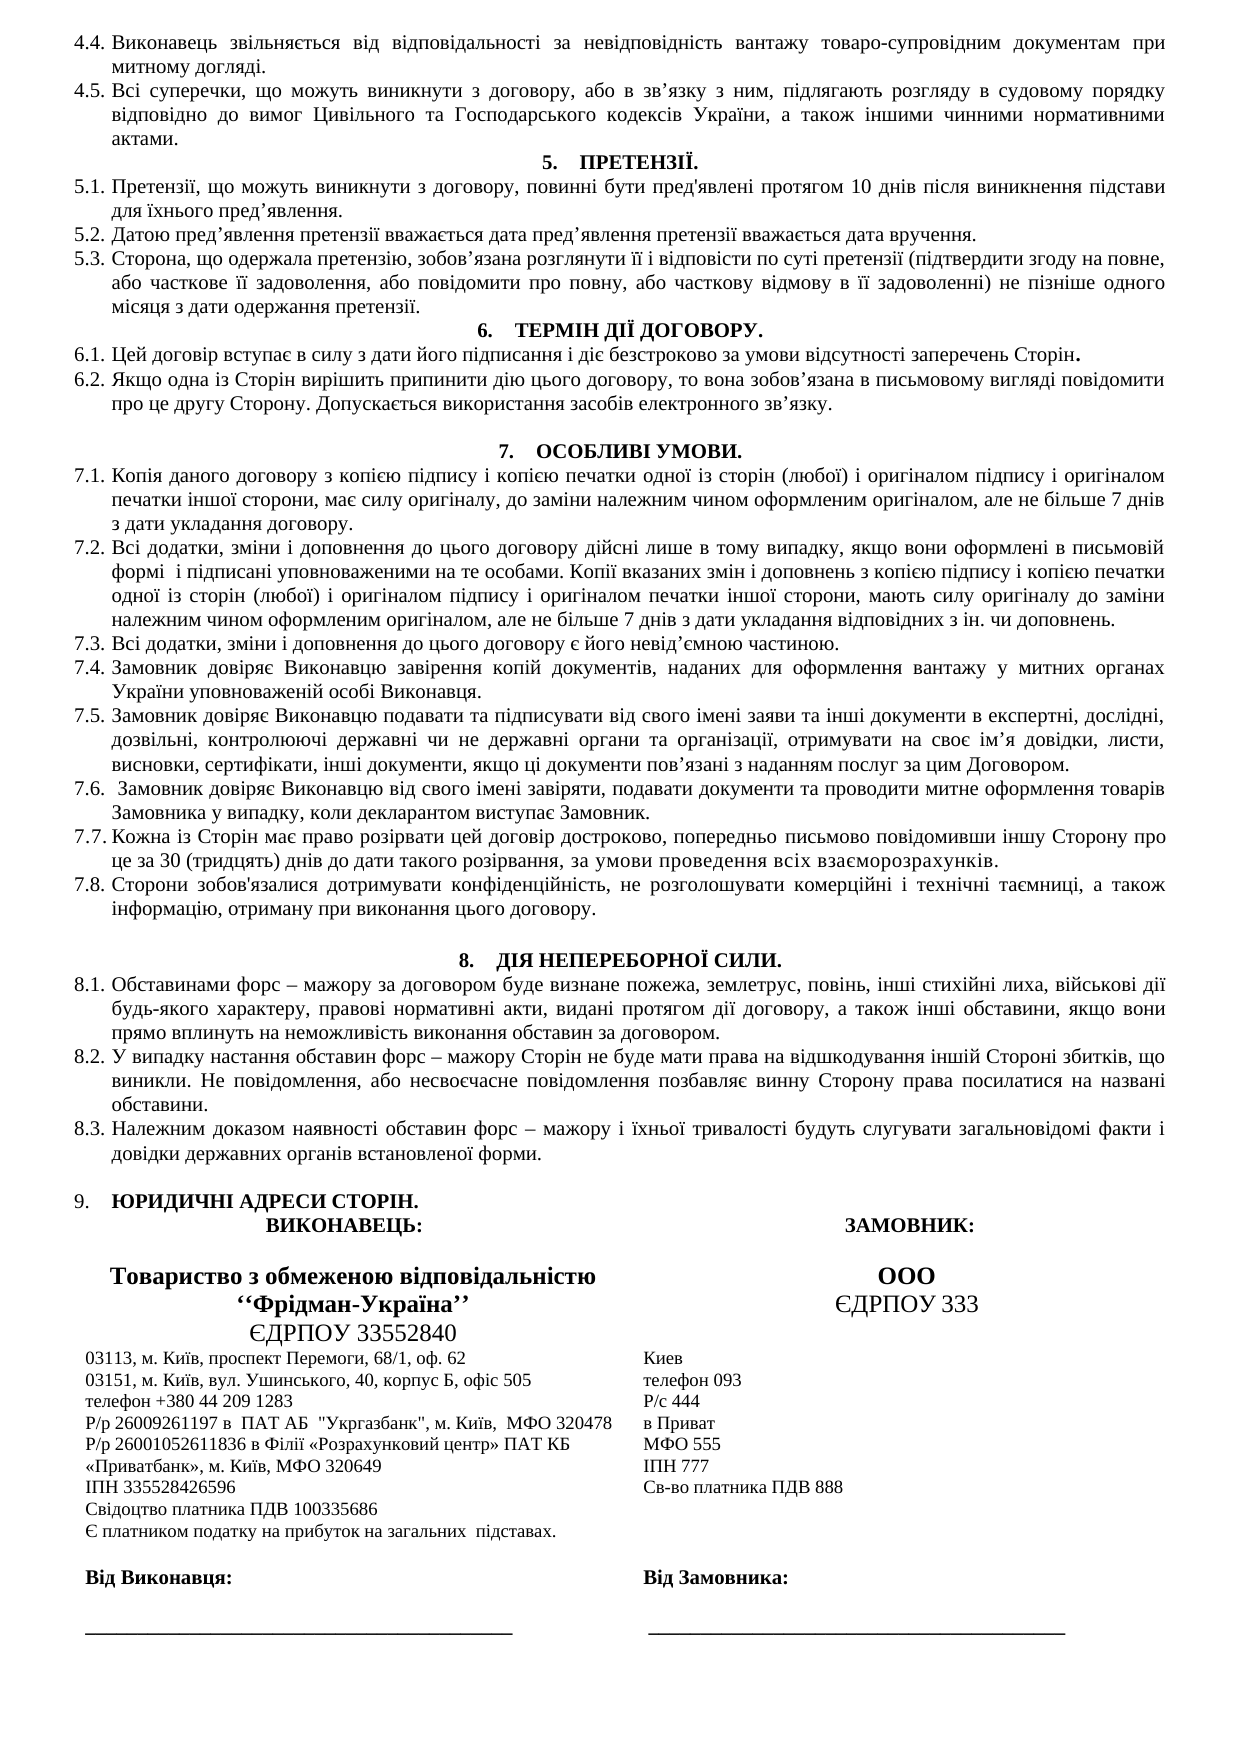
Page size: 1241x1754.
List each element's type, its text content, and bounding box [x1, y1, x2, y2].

table_cell 03113, м. Київ, проспект Перемоги, 68/1, оф. 62 03151, м. Київ, вул. Ушинського, 40, корпус Б, офіс 505 телефон +380 44 209 1283 Р/р 26009261197 в ПАТ АБ "Укргазбанк", м. Київ, МФО 320478 Р/р 26001052611836 в Філії «Розрахунковий центр» ПАТ КБ «Приватбанк», м. Київ, МФО 320649 ІПН 335528426596 Свідоцтво платника ПДВ 100335686 Є платником податку на прибуток на загальних підставах. [74, 1347, 632, 1541]
table_header ООО ЄДРПОУ 333 [632, 1261, 1181, 1347]
table_cell Від Виконавця: _________________________________________ [74, 1541, 632, 1637]
list У випадку настання обставин форс – мажору Сторін не буде мати права на відшкодування іншій Стороні збитків, що виникли. Не повідомлення, або несвоєчасне повідомлення позбавляє винну Сторону права посилатися на названі обставини. [74, 1044, 1167, 1116]
list Замовник довіряє Виконавцю подавати та підписувати від свого імені заяви та інші документи в експертні, дослідні, дозвільні, контролюючі державні чи не державні органи та організації, отримувати на своє ім’я довідки, листи, висновки, сертифікати, інші документи, якщо ці документи пов’язані з наданням послуг за цим Договором. [74, 703, 1167, 776]
list Кожна із Сторін має право розірвати цей договір достроково, попередньо письмово повідомивши іншу Сторону про це за 30 (тридцять) днів до дати такого розірвання, за умови проведення всіх взаєморозрахунків. [74, 824, 1167, 872]
list Сторони зобов'язалися дотримувати конфіденційність, не розголошувати комерційні і технічні таємниці, а також інформацію, отриману при виконання цього договору. [74, 872, 1167, 920]
list Всі суперечки, що можуть виникнути з договору, або в зв’язку з ним, підлягають розгляду в судовому порядку відповідно до вимог Цивільного та Господарського кодексів України, а також іншими чинними нормативними актами. [74, 78, 1167, 150]
list Замовник довіряє Виконавцю від свого імені завіряти, подавати документи та проводити митне оформлення товарів Замовника у випадку, коли декларантом виступає Замовник. [74, 776, 1167, 824]
list ТЕРМІН ДІЇ ДОГОВОРУ. [74, 318, 1167, 342]
list Цей договір вступає в силу з дати його підписання і діє безстроково за умови відсутності заперечень Сторін. [74, 342, 1167, 366]
list Виконавець звільняється від відповідальності за невідповідність вантажу товаро-супровідним документам при митному догляді. [74, 29, 1167, 78]
list Всі додатки, зміни і доповнення до цього договору дійсні лише в тому випадку, якщо вони оформлені в письмовій формі і підписані уповноваженими на те особами. Копії вказаних змін і доповнень з копією підпису і копією печатки одної із сторін (любої) і оригіналом підпису і оригіналом печатки іншої сторони, мають силу оригіналу до заміни належним чином оформленим оригіналом, але не більше 7 днів з дати укладання відповідних з ін. чи доповнень. [74, 535, 1167, 631]
list Замовник довіряє Виконавцю завірення копій документів, наданих для оформлення вантажу у митних органах України уповноваженій особі Виконавця. [74, 655, 1167, 703]
list Копія даного договору з копією підпису і копією печатки одної із сторін (любої) і оригіналом підпису і оригіналом печатки іншої сторони, має силу оригіналу, до заміни належним чином оформленим оригіналом, але не більше 7 днів з дати укладання договору. [74, 463, 1167, 535]
list Обставинами форс – мажору за договором буде визнане пожежа, землетрус, повінь, інші стихійні лиха, військові дії будь-якого характеру, правові нормативні акти, видані протягом дії договору, а також інші обставини, якщо вони прямо вплинуть на неможливість виконання обставин за договором. [74, 972, 1167, 1044]
list Всі додатки, зміни і доповнення до цього договору є його невід’ємною частиною. [74, 631, 1167, 655]
text ВИКОНАВЕЦЬ: ЗАМОВНИК: [74, 1213, 1167, 1237]
table_header Товариство з обмеженою відповідальністю ‘‘Фрідман-Україна’’ ЄДРПОУ 33552840 [74, 1261, 632, 1347]
list ОСОБЛИВІ УМОВИ. [74, 439, 1167, 463]
table_cell Киев телефон 093 Р/с 444 в Приват МФО 555 IПН 777 Св-во платника ПДВ 888 [632, 1347, 1181, 1541]
list Датою пред’явлення претензії вважається дата пред’явлення претензії вважається дата вручення. [74, 222, 1167, 246]
list Претензії, що можуть виникнути з договору, повинні бути пред'явлені протягом 10 днів після виникнення підстави для їхнього пред’явлення. [74, 174, 1167, 222]
list ЮРИДИЧНІ АДРЕСИ СТОРІН. [74, 1188, 1167, 1213]
list ДІЯ НЕПЕРЕБОРНОЇ СИЛИ. [74, 948, 1167, 972]
list Належним доказом наявності обставин форс – мажору і їхньої тривалості будуть слугувати загальновідомі факти і довідки державних органів встановленої форми. [74, 1116, 1167, 1164]
table_cell Від Замовника: ________________________________________ [632, 1541, 1181, 1637]
list ПРЕТЕНЗІЇ. [74, 150, 1167, 174]
list Сторона, що одержала претензію, зобов’язана розглянути її і відповісти по суті претензії (підтвердити згоду на повне, або часткове її задоволення, або повідомити про повну, або часткову відмову в її задоволенні) не пізніше одного місяця з дати одержання претензії. [74, 246, 1167, 318]
list Якщо одна із Сторін вирішить припинити дію цього договору, то вона зобов’язана в письмовому вигляді повідомити про це другу Сторону. Допускається використання засобів електронного зв’язку. [74, 366, 1167, 414]
